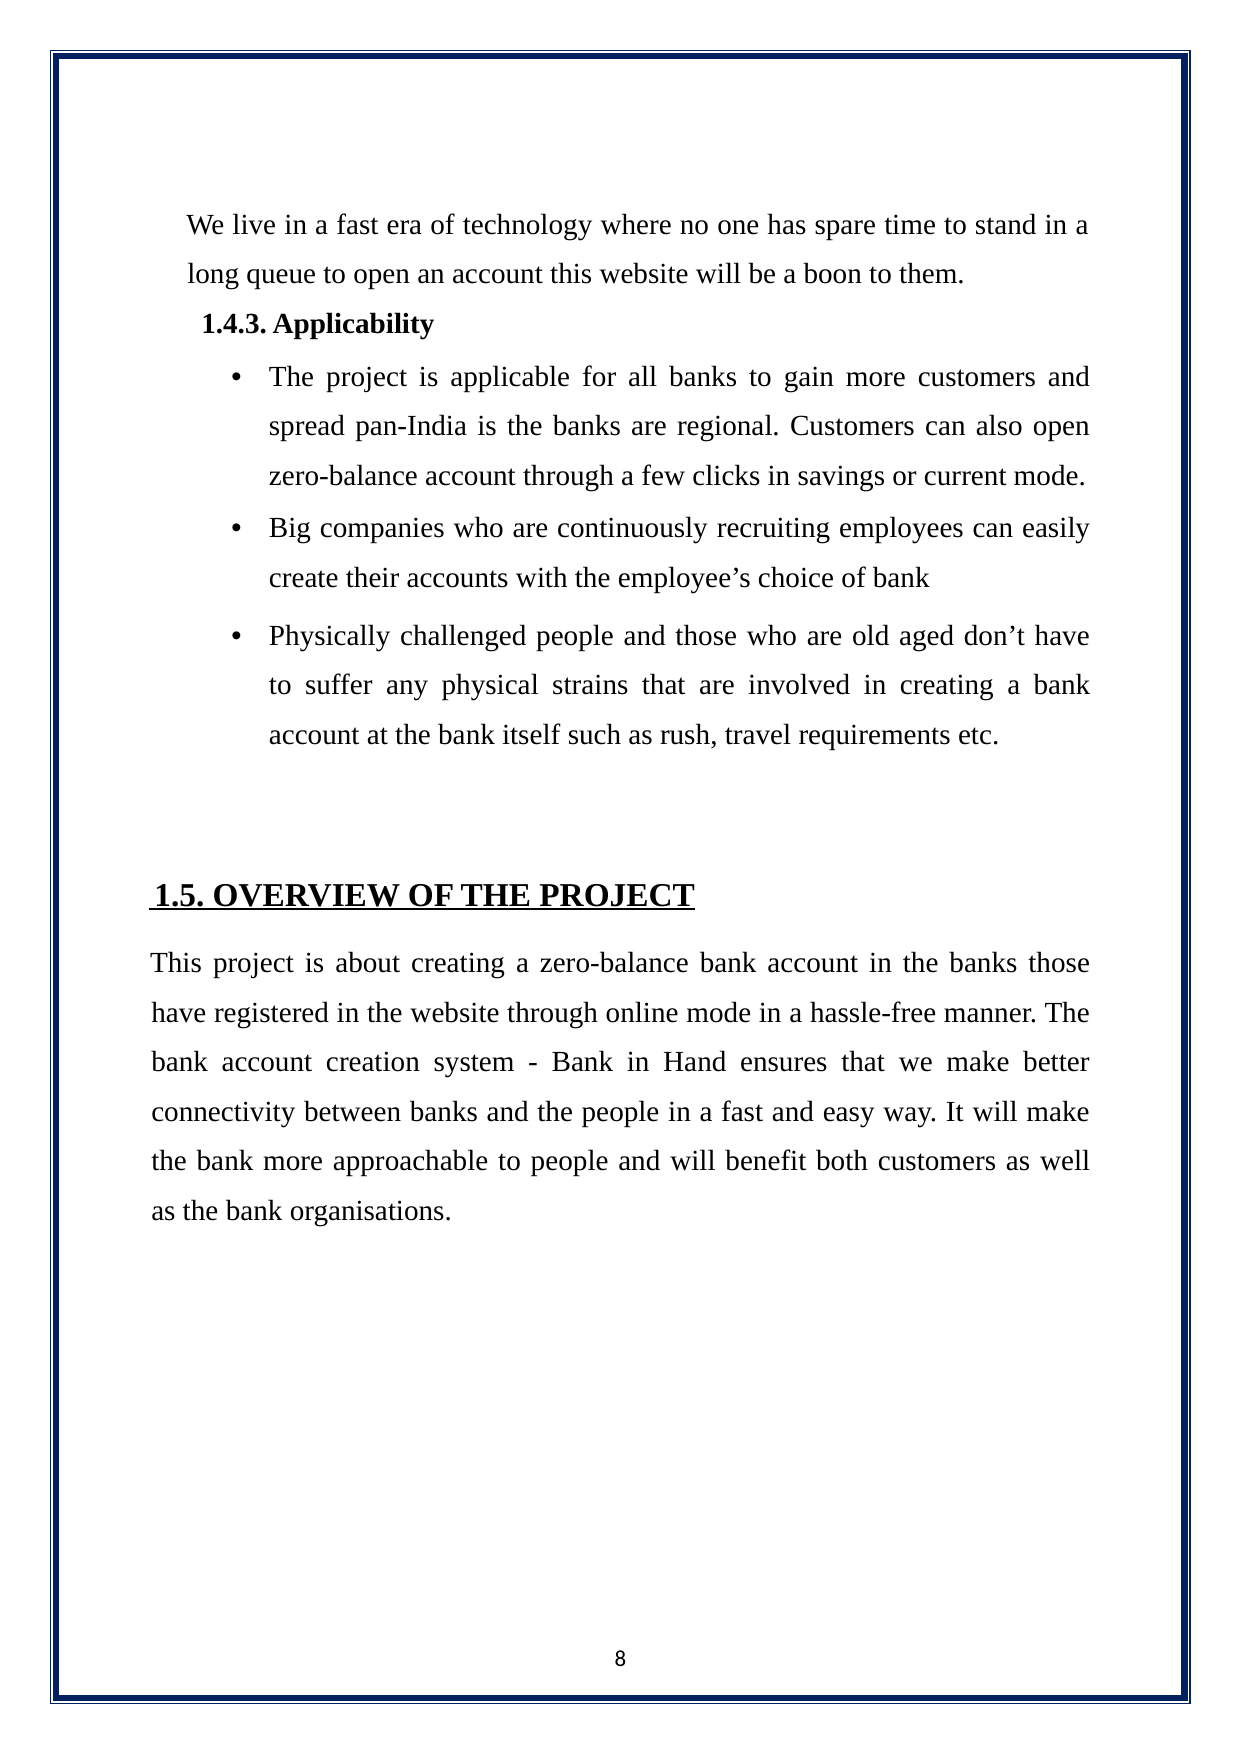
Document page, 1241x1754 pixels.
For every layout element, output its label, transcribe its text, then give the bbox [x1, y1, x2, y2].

subtitle 1.5. OVERVIEW OF THE PROJECT [148, 875, 1099, 913]
list Physically challenged people and those who are old aged don’t have to suffer any physical strains that are involved in creating a bank account at the bank itself such as rush, travel requirements etc. [231, 618, 1091, 751]
list The project is applicable for all banks to gain more customers and spread pan-India is the banks are regional. Customers can also open zero-balance account through a few clicks in savings or current mode. [231, 359, 1091, 491]
text We live in a fast era of technology where no one has spare time to stand in a long queue to open an account this website will be a boon to them. [186, 207, 1091, 290]
list Big companies who are continuously recruiting employees can easily create their accounts with the employee’s choice of bank [231, 510, 1091, 593]
text This project is about creating a zero-balance bank account in the banks those have registered in the website through online mode in a hassle-free manner. The bank account creation system - Bank in Hand ensures that we make better connectivity between banks and the people in a fast and easy way. It will make the bank more approachable to people and will benefit both customers as well as the bank organisations. [150, 945, 1091, 1227]
text 1.4.3. Applicability [194, 306, 1099, 339]
